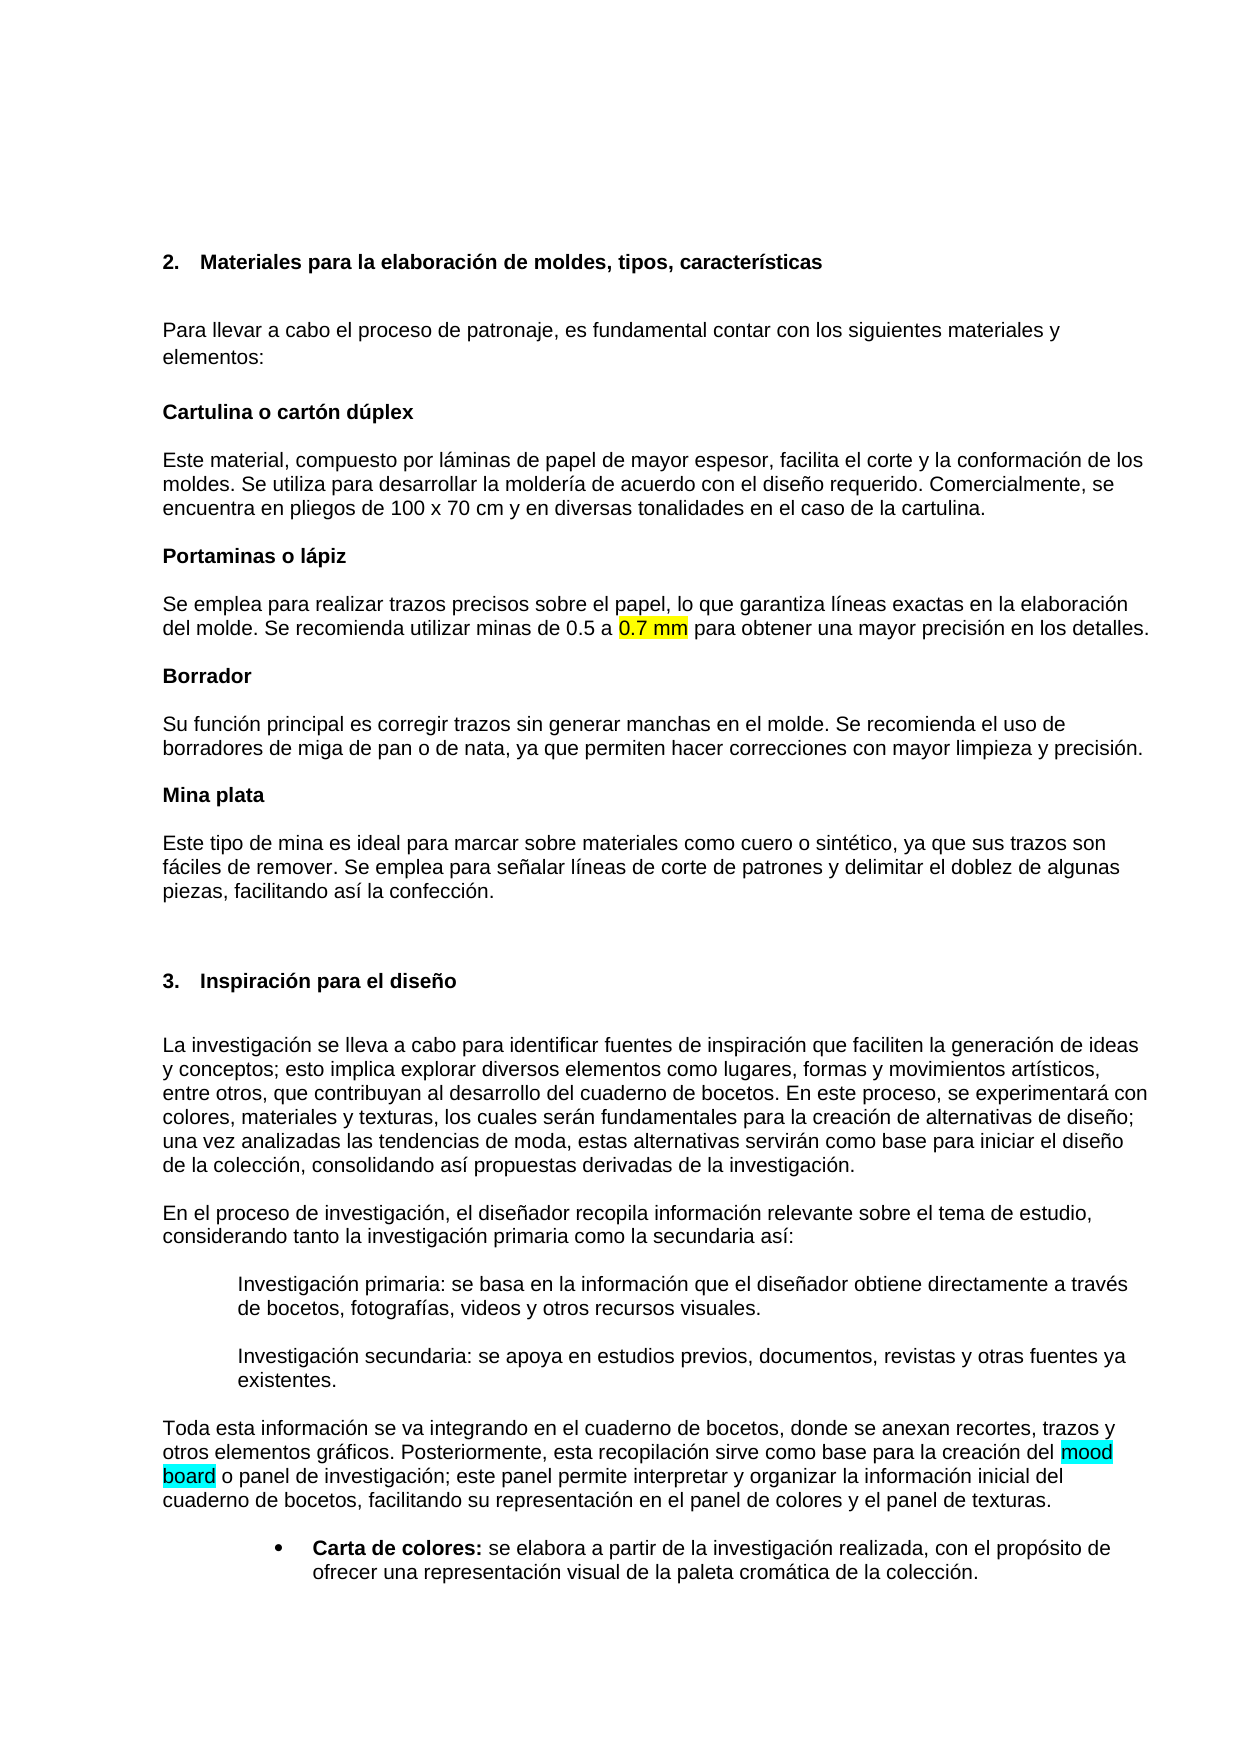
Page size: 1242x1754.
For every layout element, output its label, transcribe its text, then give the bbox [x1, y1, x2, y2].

subtitle Inspiración para el diseño [162, 969, 1153, 993]
text Este tipo de mina es ideal para marcar sobre materiales como cuero o sintético, ya que sus trazos son fáciles de remover. Se emplea para señalar líneas de corte de patrones y delimitar el doblez de algunas piezas, facilitando así la confección. [162, 831, 1153, 903]
text En el proceso de investigación, el diseñador recopila información relevante sobre el tema de estudio, considerando tanto la investigación primaria como la secundaria así: [162, 1200, 1153, 1248]
text Se emplea para realizar trazos precisos sobre el papel, lo que garantiza líneas exactas en la elaboración del molde. Se recomienda utilizar minas de 0.5 a 0.7 mm para obtener una mayor precisión en los detalles. [162, 592, 1153, 639]
list Carta de colores: se elabora a partir de la investigación realizada, con el propósito de ofrecer una representación visual de la paleta cromática de la colección. [275, 1536, 1153, 1584]
text Investigación secundaria: se apoya en estudios previos, documentos, revistas y otras fuentes ya existentes. [237, 1344, 1153, 1392]
text Cartulina o cartón dúplex [162, 400, 1153, 424]
text Este material, compuesto por láminas de papel de mayor espesor, facilita el corte y la conformación de los moldes. Se utiliza para desarrollar la moldería de acuerdo con el diseño requerido. Comercialmente, se encuentra en pliegos de 100 x 70 cm y en diversas tonalidades en el caso de la cartulina. [162, 448, 1153, 520]
text Su función principal es corregir trazos sin generar manchas en el molde. Se recomienda el uso de borradores de miga de pan o de nata, ya que permiten hacer correcciones con mayor limpieza y precisión. [162, 711, 1153, 759]
text Investigación primaria: se basa en la información que el diseñador obtiene directamente a través de bocetos, fotografías, videos y otros recursos visuales. [237, 1272, 1153, 1320]
text Para llevar a cabo el proceso de patronaje, es fundamental contar con los siguientes materiales y elementos: [162, 317, 1153, 369]
text Borrador [162, 663, 1153, 687]
subtitle Materiales para la elaboración de moldes, tipos, características [162, 250, 1153, 274]
text Portaminas o lápiz [162, 544, 1153, 568]
text Toda esta información se va integrando en el cuaderno de bocetos, donde se anexan recortes, trazos y otros elementos gráficos. Posteriormente, esta recopilación sirve como base para la creación del mood board o panel de investigación; este panel permite interpretar y organizar la información inicial del cuaderno de bocetos, facilitando su representación en el panel de colores y el panel de texturas. [162, 1416, 1153, 1512]
text Mina plata [162, 783, 1153, 807]
text La investigación se lleva a cabo para identificar fuentes de inspiración que faciliten la generación de ideas y conceptos; esto implica explorar diversos elementos como lugares, formas y movimientos artísticos, entre otros, que contribuyan al desarrollo del cuaderno de bocetos. En este proceso, se experimentará con colores, materiales y texturas, los cuales serán fundamentales para la creación de alternativas de diseño; una vez analizadas las tendencias de moda, estas alternativas servirán como base para iniciar el diseño de la colección, consolidando así propuestas derivadas de la investigación. [162, 1033, 1153, 1176]
